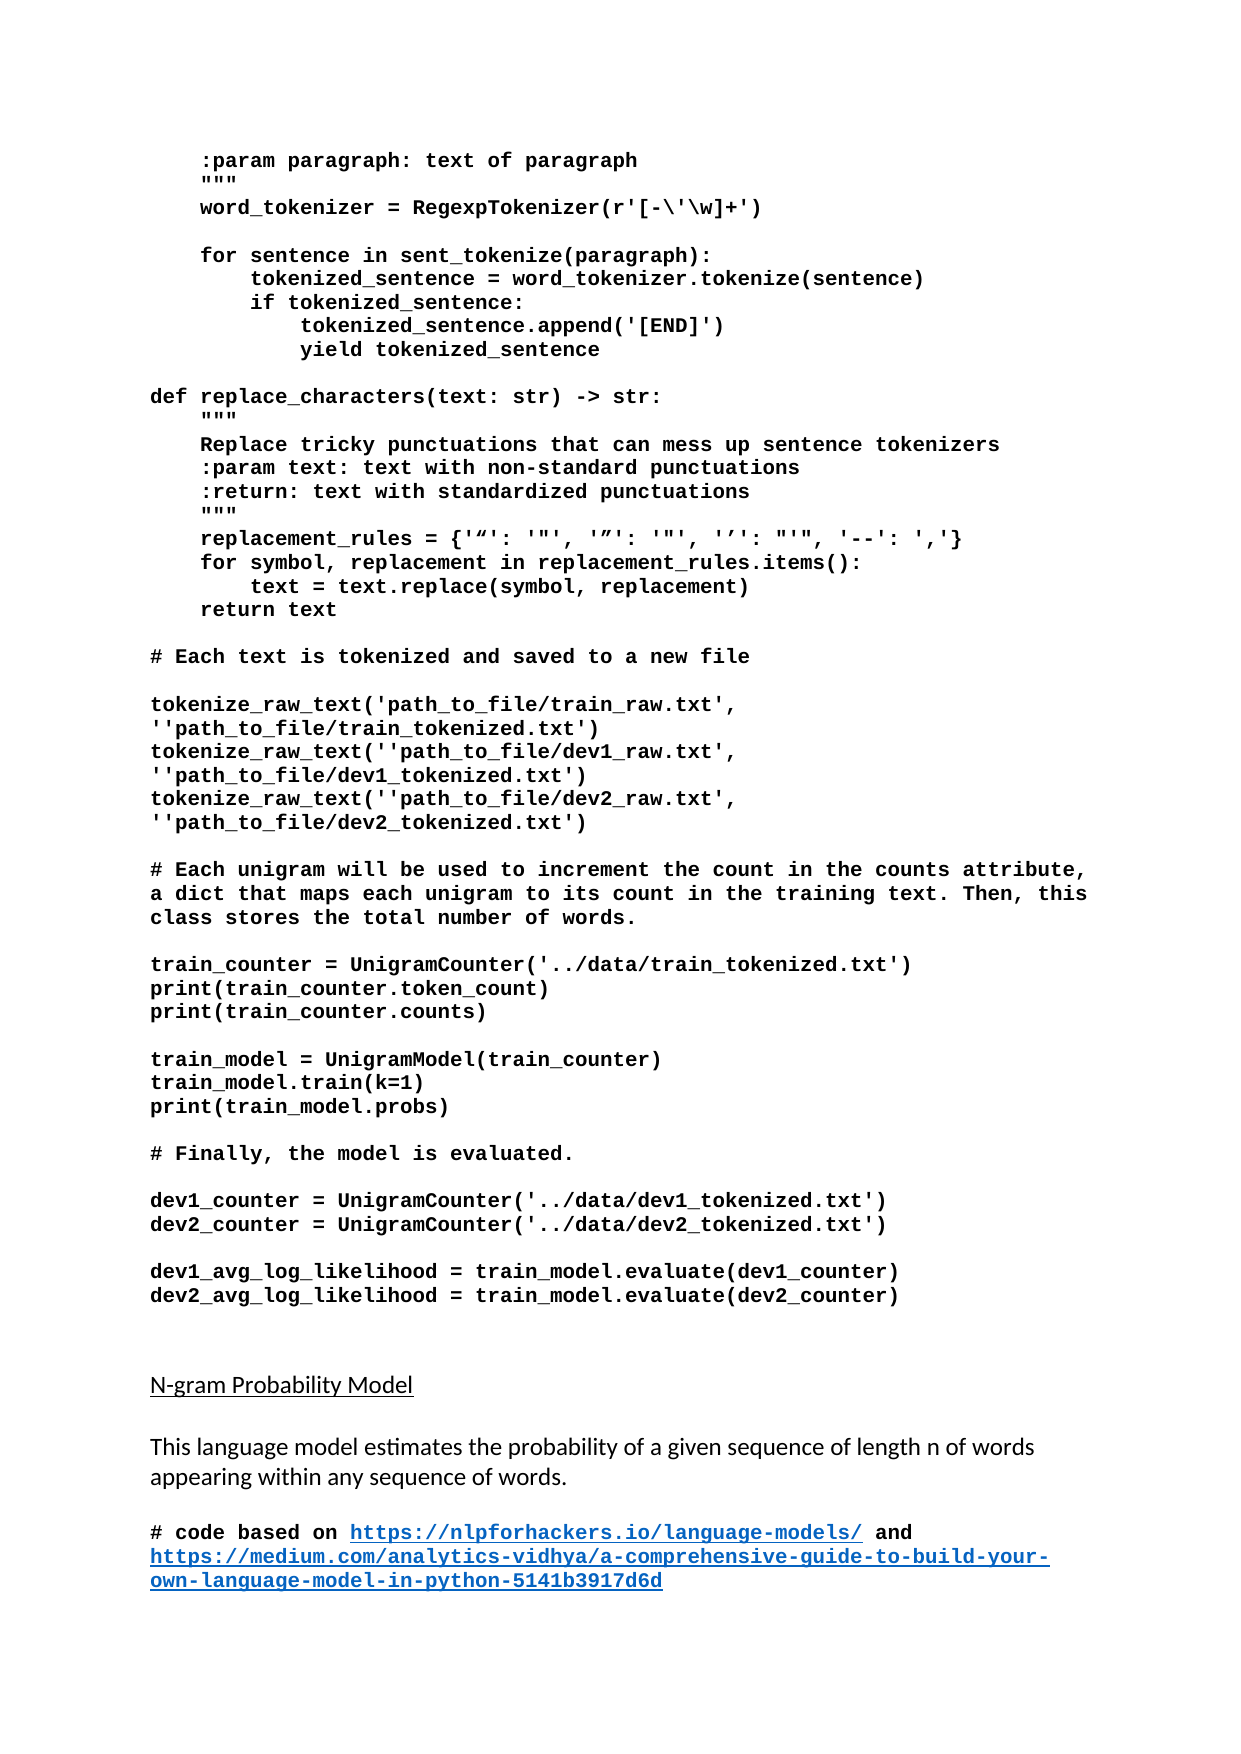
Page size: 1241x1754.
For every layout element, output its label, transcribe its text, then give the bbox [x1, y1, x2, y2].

text tokenize_raw_text(''path_to_file/dev2_raw.txt', ''path_to_file/dev2_tokenized.txt') [150, 788, 1090, 836]
text # Finally, the model is evaluated. [150, 1143, 1090, 1167]
text # code based on https://nlpforhackers.io/language-models/ and https://medium.com/analytics-vidhya/a-comprehensive-guide-to-build-your-own-language-model-in-python-5141b3917d6d [150, 1522, 1090, 1593]
text train_model.train(k=1) [150, 1072, 1090, 1096]
text for sentence in sent_tokenize(paragraph): [150, 244, 1090, 268]
text dev1_avg_log_likelihood = train_model.evaluate(dev1_counter) [150, 1261, 1090, 1285]
text yield tokenized_sentence [150, 339, 1090, 363]
text tokenize_raw_text('path_to_file/train_raw.txt', ''path_to_file/train_tokenized.txt') [150, 694, 1090, 741]
text train_counter = UnigramCounter('../data/train_tokenized.txt') [150, 954, 1090, 978]
text dev1_counter = UnigramCounter('../data/dev1_tokenized.txt') [150, 1190, 1090, 1214]
text train_model = UnigramModel(train_counter) [150, 1048, 1090, 1072]
text print(train_counter.counts) [150, 1001, 1090, 1025]
text tokenized_sentence = word_tokenizer.tokenize(sentence) [150, 268, 1090, 292]
text if tokenized_sentence: [150, 292, 1090, 316]
text Replace tricky punctuations that can mess up sentence tokenizers [150, 434, 1090, 457]
text :return: text with standardized punctuations [150, 481, 1090, 505]
text dev2_counter = UnigramCounter('../data/dev2_tokenized.txt') [150, 1214, 1090, 1238]
text tokenized_sentence.append('[END]') [150, 316, 1090, 339]
text for symbol, replacement in replacement_rules.items(): [150, 552, 1090, 576]
text print(train_counter.token_count) [150, 978, 1090, 1001]
text This language model estimates the probability of a given sequence of length n of words appearing within any sequence of words. [150, 1431, 1090, 1492]
text # Each unigram will be used to increment the count in the counts attribute, a dict that maps each unigram to its count in the training text. Then, this class stores the total number of words. [150, 859, 1090, 930]
text """ [150, 505, 1090, 528]
text tokenize_raw_text(''path_to_file/dev1_raw.txt', ''path_to_file/dev1_tokenized.txt') [150, 741, 1090, 788]
text :param paragraph: text of paragraph [150, 150, 1090, 174]
text def replace_characters(text: str) -> str: [150, 386, 1090, 410]
text return text [150, 599, 1090, 623]
text :param text: text with non-standard punctuations [150, 457, 1090, 481]
text replacement_rules = {'“': '"', '”': '"', '’': "'", '--': ','} [150, 528, 1090, 552]
text """ [150, 410, 1090, 434]
text N-gram Probability Model [150, 1370, 1090, 1400]
text dev2_avg_log_likelihood = train_model.evaluate(dev2_counter) [150, 1285, 1090, 1309]
text print(train_model.probs) [150, 1096, 1090, 1119]
text word_tokenizer = RegexpTokenizer(r'[-\'\w]+') [150, 197, 1090, 221]
text text = text.replace(symbol, replacement) [150, 576, 1090, 599]
text # Each text is tokenized and saved to a new file [150, 647, 1090, 670]
text """ [150, 174, 1090, 197]
